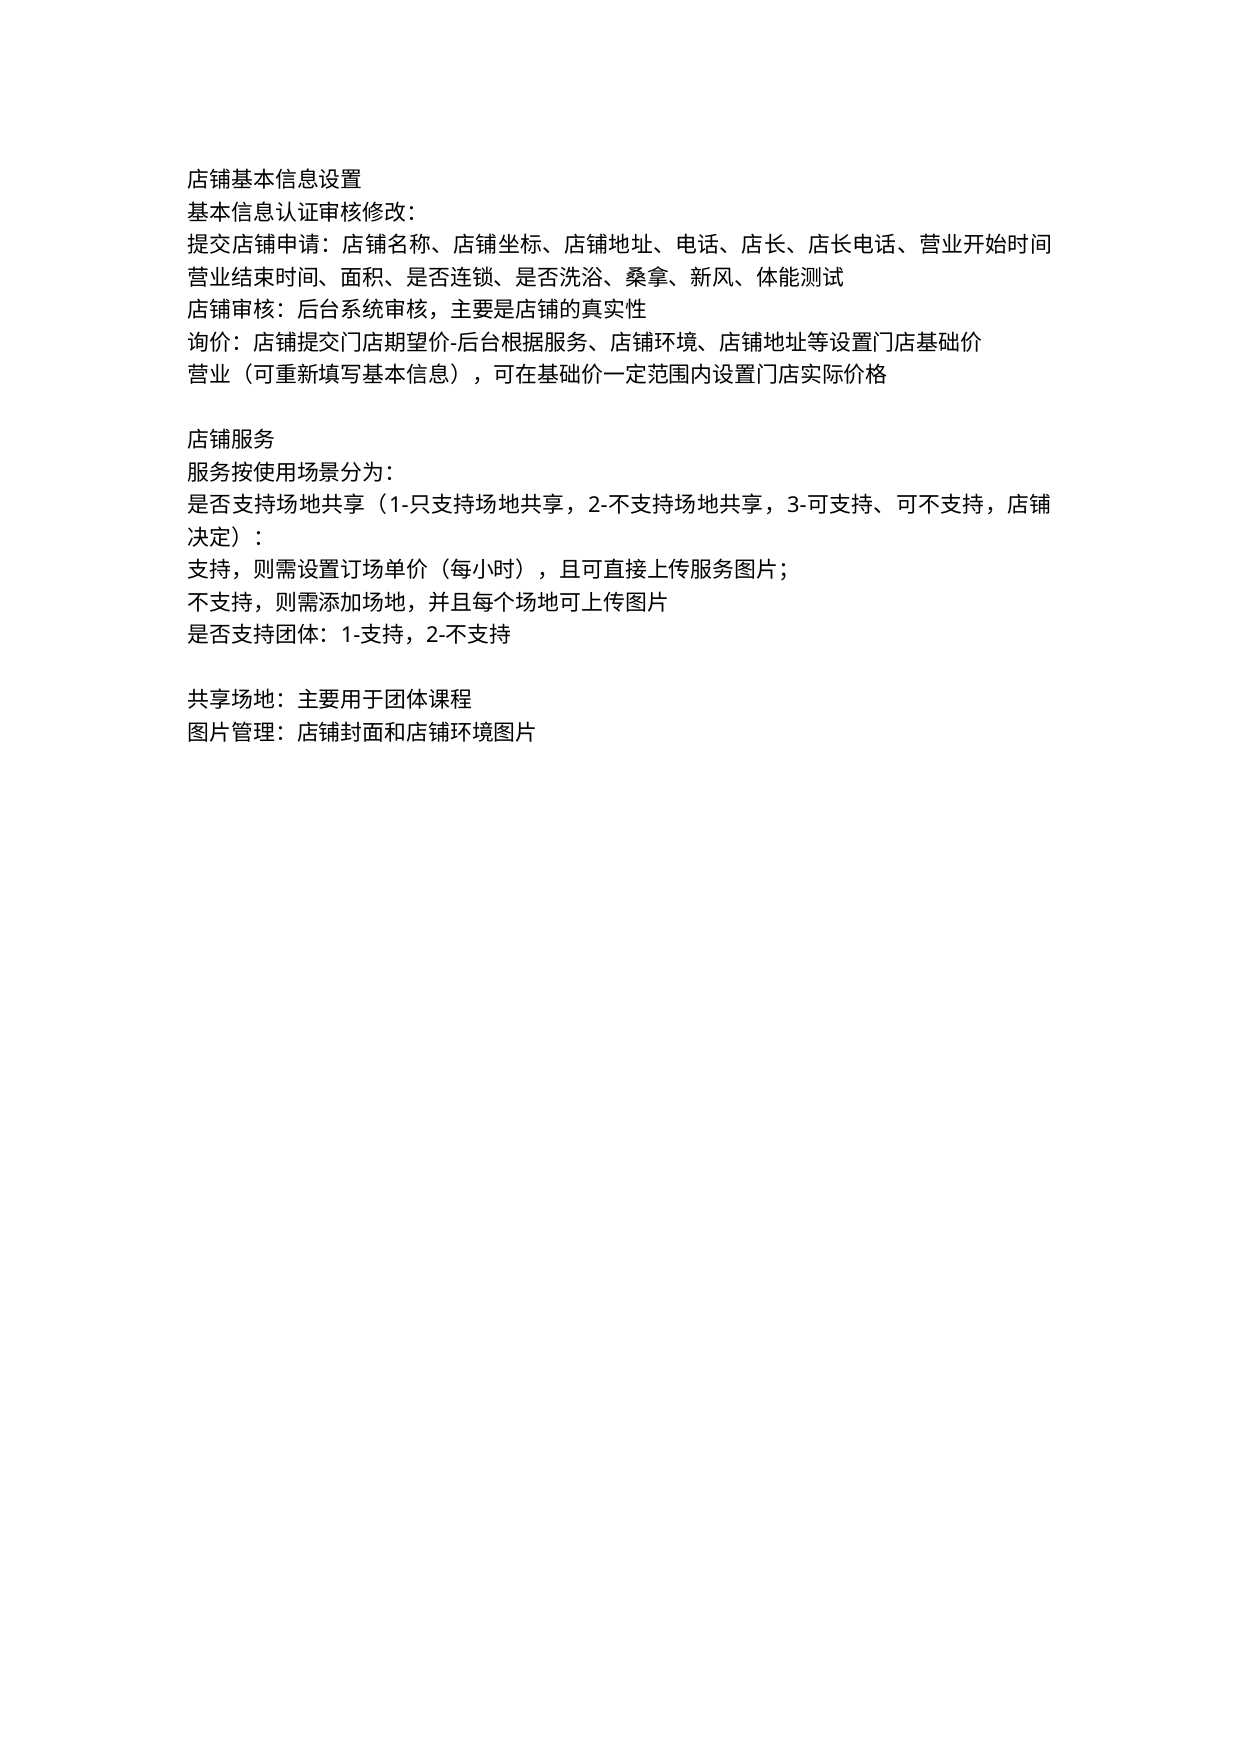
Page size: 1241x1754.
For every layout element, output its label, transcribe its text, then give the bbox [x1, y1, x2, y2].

text 基本信息认证审核修改： [187, 194, 1053, 227]
text 提交店铺申请：店铺名称、店铺坐标、店铺地址、电话、店长、店长电话、营业开始时间、营业结束时间、面积、是否连锁、是否洗浴、桑拿、新风、体能测试 [187, 227, 1053, 292]
text 营业（可重新填写基本信息），可在基础价一定范围内设置门店实际价格 [187, 357, 1053, 389]
text 是否支持团体：1-支持，2-不支持 [187, 617, 1053, 649]
text 店铺服务 [187, 422, 1053, 454]
text 店铺基本信息设置 [187, 162, 1053, 194]
text 支持，则需设置订场单价（每小时），且可直接上传服务图片； [187, 552, 1053, 584]
text 服务按使用场景分为： [187, 454, 1053, 487]
text 询价：店铺提交门店期望价-后台根据服务、店铺环境、店铺地址等设置门店基础价 [187, 324, 1053, 357]
text 店铺审核：后台系统审核，主要是店铺的真实性 [187, 292, 1053, 324]
text 不支持，则需添加场地，并且每个场地可上传图片 [187, 584, 1053, 617]
text 共享场地：主要用于团体课程 [187, 682, 1053, 714]
text 是否支持场地共享（1-只支持场地共享，2-不支持场地共享，3-可支持、可不支持，店铺决定）： [187, 487, 1053, 552]
text 图片管理：店铺封面和店铺环境图片 [187, 714, 1053, 747]
